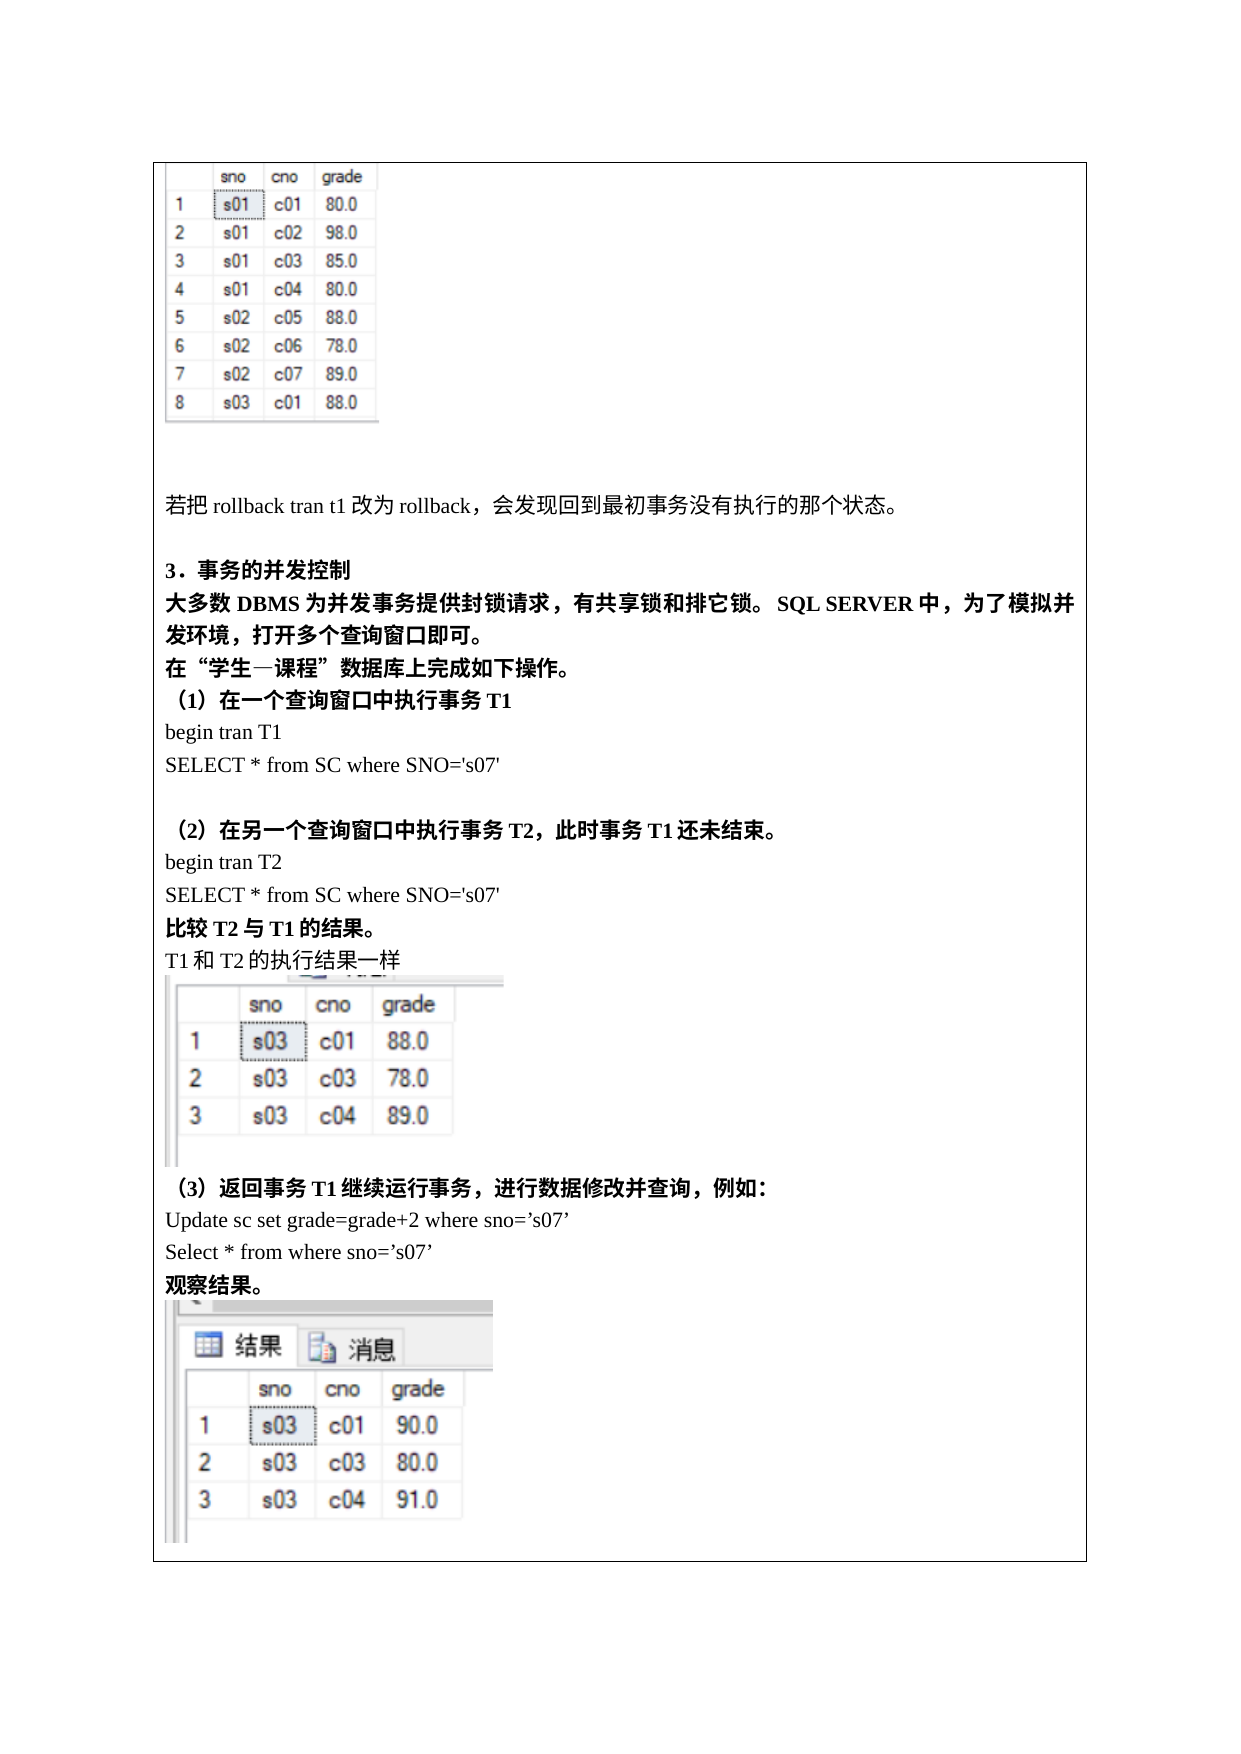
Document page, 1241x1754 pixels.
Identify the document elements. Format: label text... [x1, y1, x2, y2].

picture [164, 1300, 493, 1543]
picture [164, 975, 504, 1167]
picture [164, 163, 380, 424]
